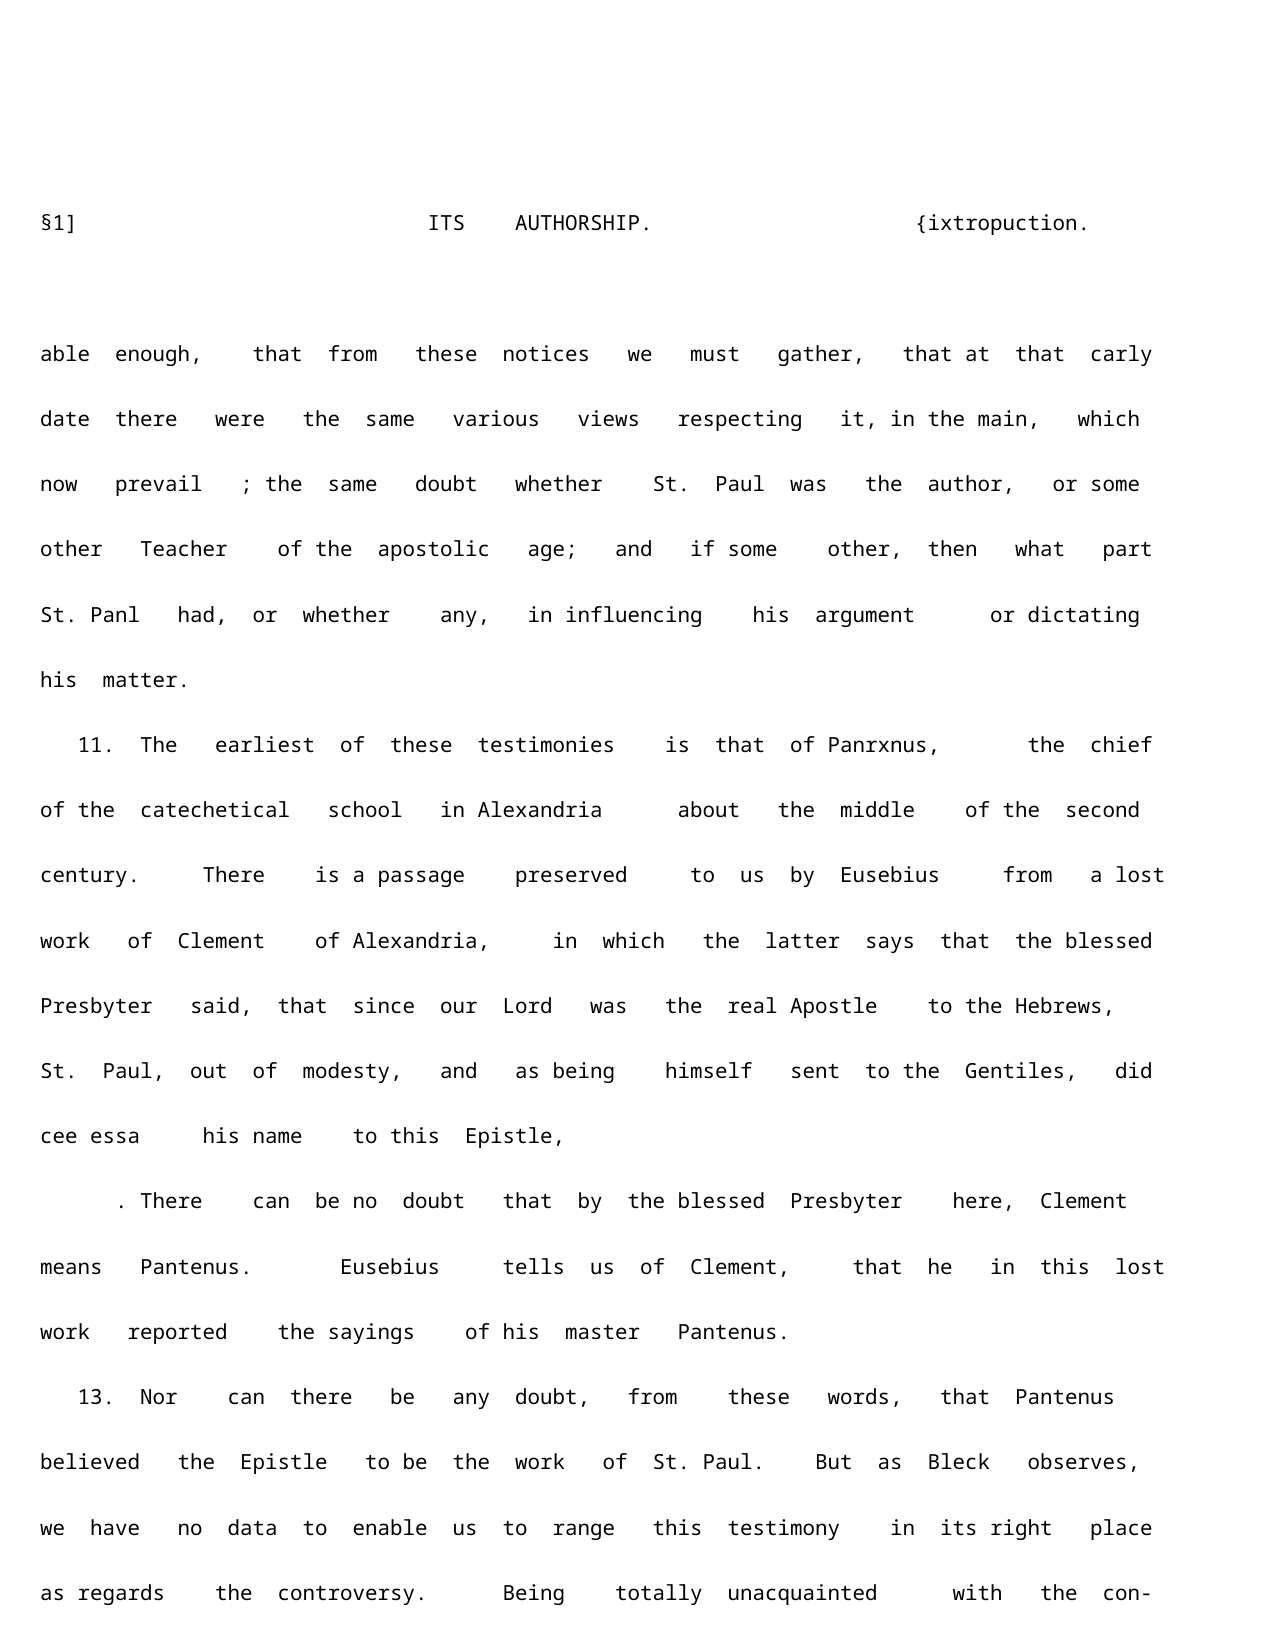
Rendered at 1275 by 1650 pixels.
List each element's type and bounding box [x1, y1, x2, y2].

text [15, 15, 1260, 1606]
